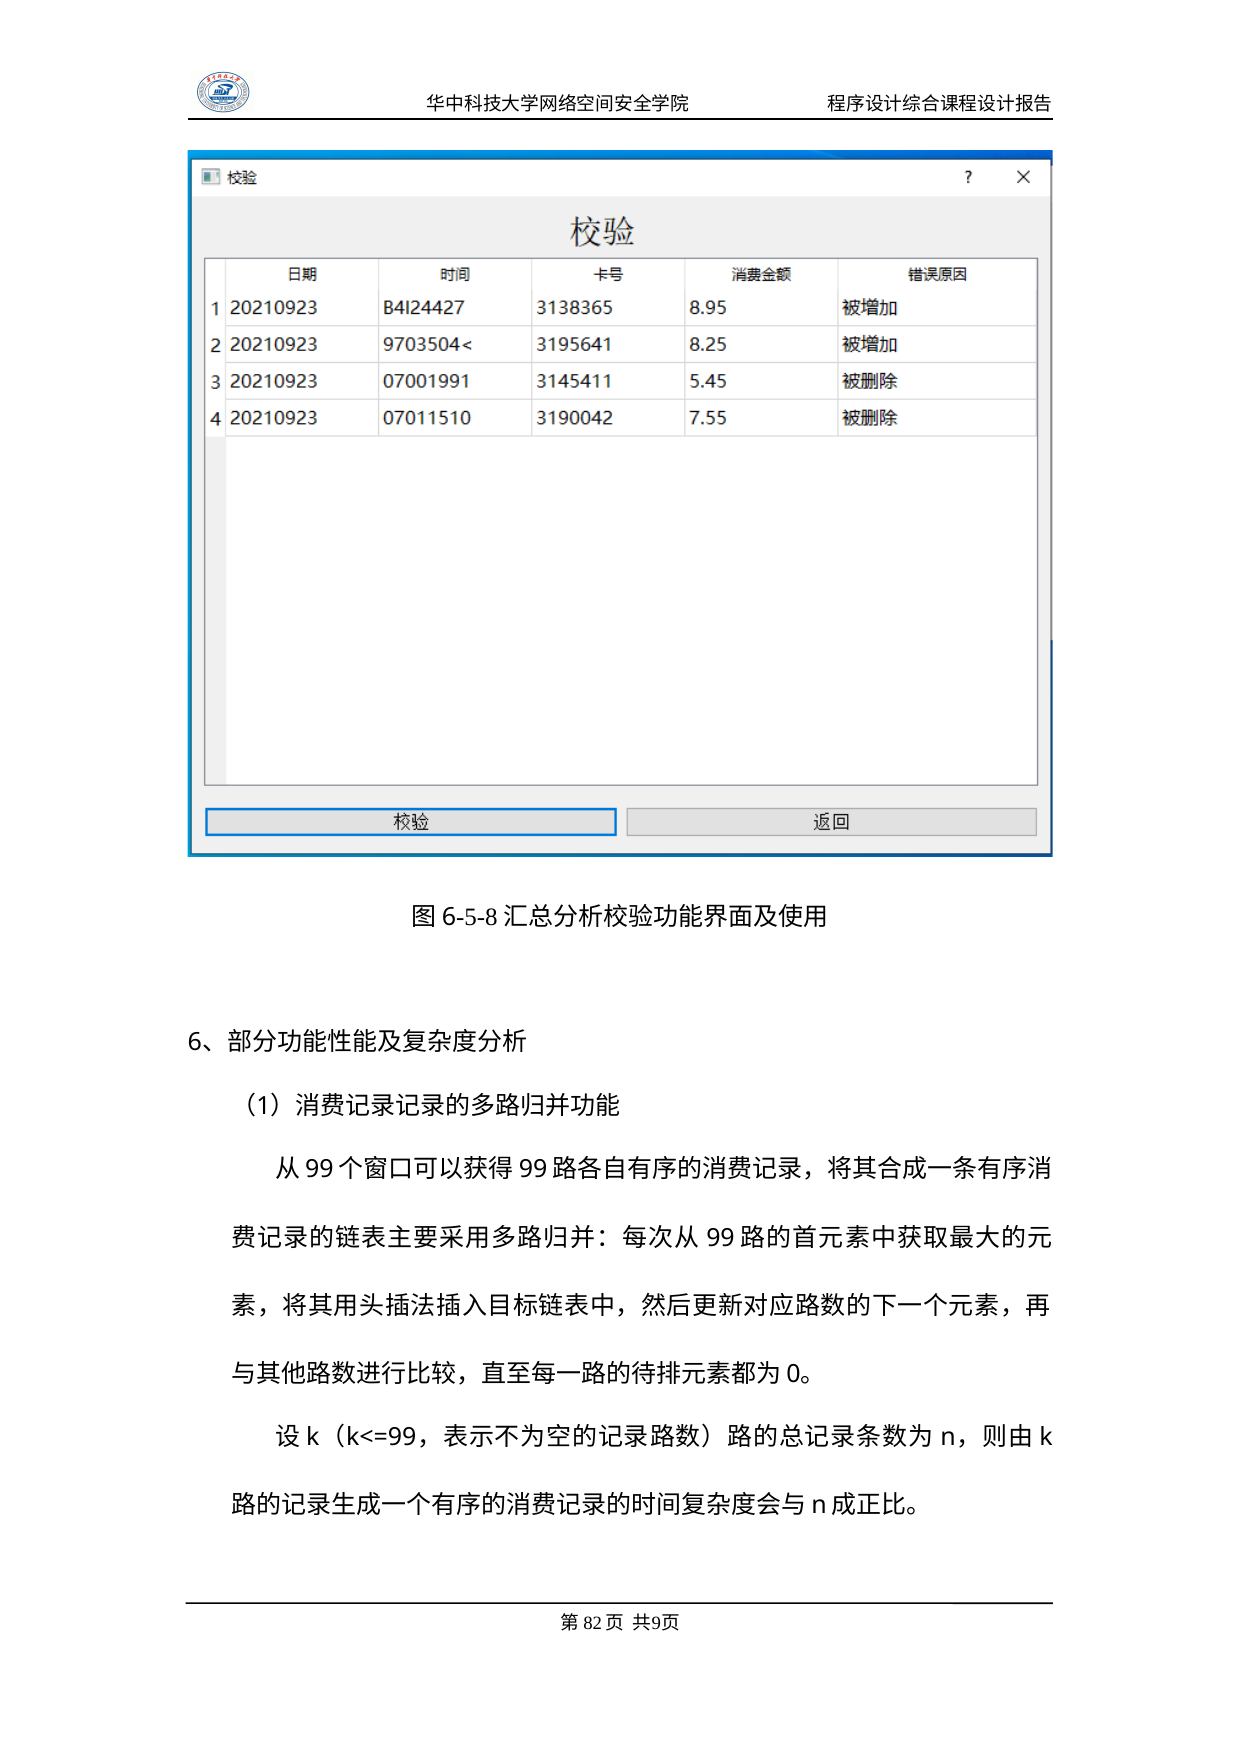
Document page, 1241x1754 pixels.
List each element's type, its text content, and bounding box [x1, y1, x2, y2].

list 设k（k<=99，表示不为空的记录路数）路的总记录条数为n，则由k路的记录生成一个有序的消费记录的时间复杂度会与n成正比。 [231, 1412, 1053, 1526]
list 消费记录记录的多路归并功能 [187, 1081, 1053, 1126]
picture [192, 150, 1053, 857]
list 从99个窗口可以获得99路各自有序的消费记录，将其合成一条有序消费记录的链表主要采用多路归并：每次从99路的首元素中获取最大的元素，将其用头插法插入目标链表中，然后更新对应路数的下一个元素，再与其他路数进行比较，直至每一路的待排元素都为0。 [231, 1144, 1053, 1394]
picture [190, 70, 255, 113]
text 图6-5-8 汇总分析校验功能界面及使用 [187, 891, 1053, 937]
list 部分功能性能及复杂度分析 [187, 1017, 1053, 1063]
